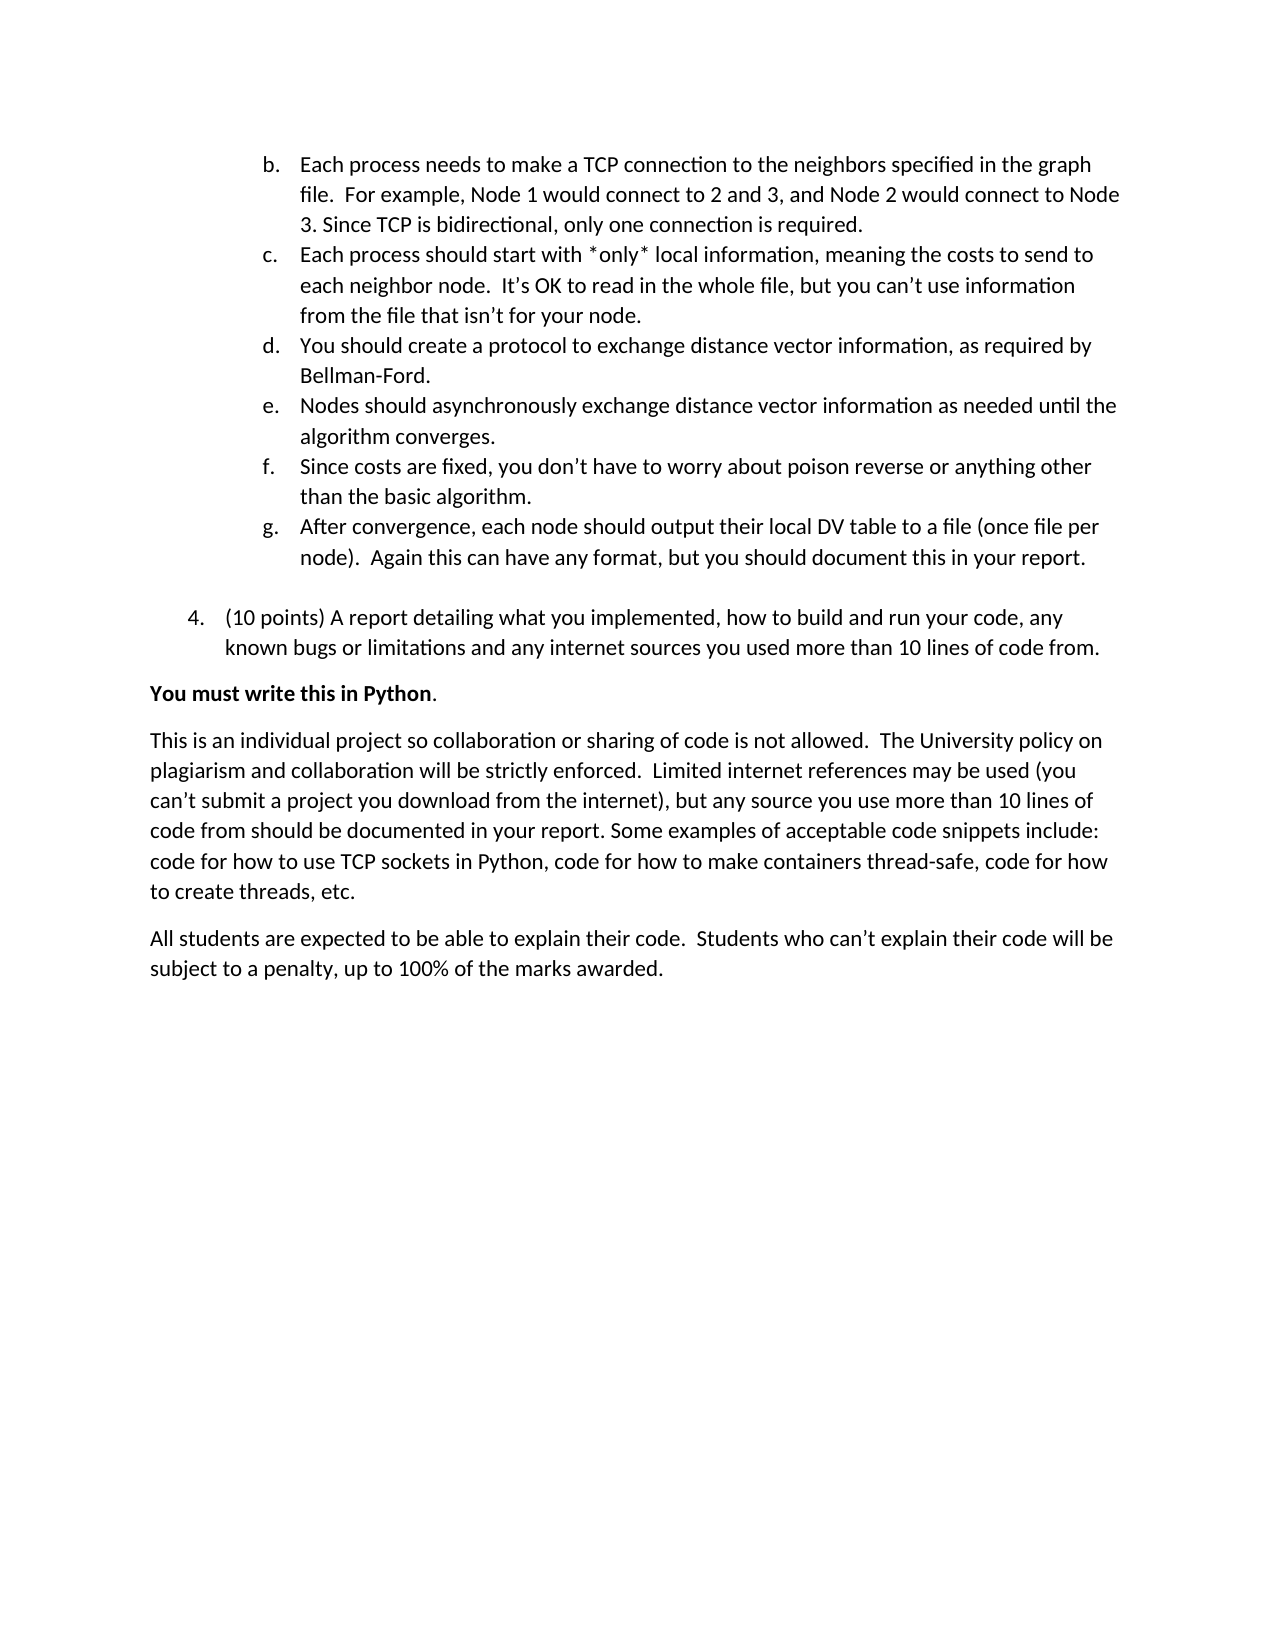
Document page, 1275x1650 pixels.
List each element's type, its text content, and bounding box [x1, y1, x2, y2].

list Nodes should asynchronously exchange distance vector information as needed until the algorithm converges. [262, 392, 1125, 450]
text All students are expected to be able to explain their code. Students who can’t explain their code will be subject to a penalty, up to 100% of the marks awarded. [150, 924, 1125, 982]
text You must write this in Python. [150, 679, 1125, 707]
list (10 points) A report detailing what you implemented, how to build and run your code, any known bugs or limitations and any internet sources you used more than 10 lines of code from. [187, 603, 1125, 661]
list After convergence, each node should output their local DV table to a file (once file per node). Again this can have any format, but you should document this in your report. [262, 512, 1125, 571]
list Each process should start with *only* local information, meaning the costs to send to each neighbor node. It’s OK to read in the whole file, but you can’t use information from the file that isn’t for your node. [262, 241, 1125, 329]
list Each process needs to make a TCP connection to the neighbors specified in the graph file. For example, Node 1 would connect to 2 and 3, and Node 2 would connect to Node 3. Since TCP is bidirectional, only one connection is required. [262, 150, 1125, 238]
text This is an individual project so collaboration or sharing of code is not allowed. The University policy on plagiarism and collaboration will be strictly enforced. Limited internet references may be used (you can’t submit a project you download from the internet), but any source you use more than 10 lines of code from should be documented in your report. Some examples of acceptable code snippets include: code for how to use TCP sockets in Python, code for how to make containers thread-safe, code for how to create threads, etc. [150, 726, 1125, 905]
list You should create a protocol to exchange distance vector information, as required by Bellman-Ford. [262, 331, 1125, 389]
list Since costs are fixed, you don’t have to worry about poison reverse or anything other than the basic algorithm. [262, 452, 1125, 510]
